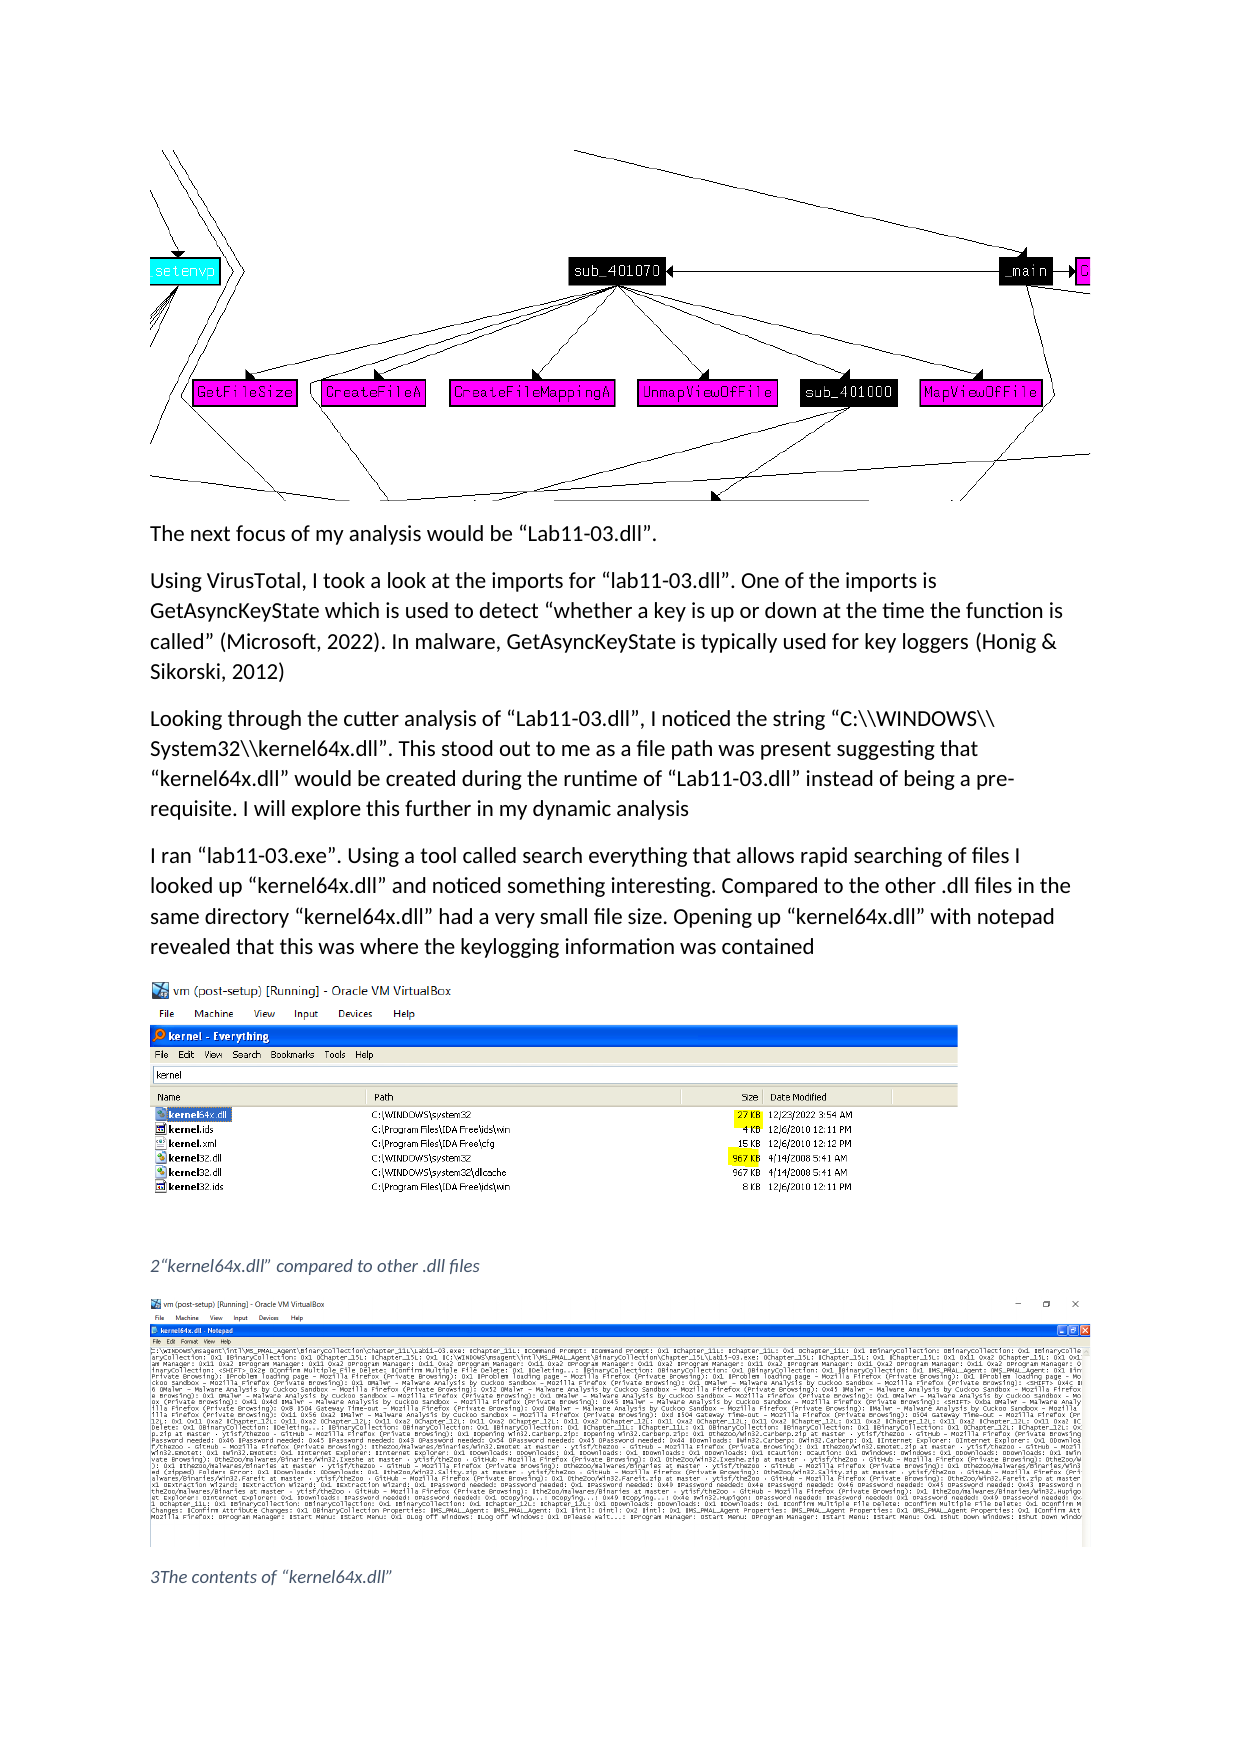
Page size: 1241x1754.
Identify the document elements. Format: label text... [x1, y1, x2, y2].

picture [150, 978, 958, 1235]
picture [150, 1297, 1091, 1547]
picture [150, 150, 1091, 501]
text Using VirusTotal, I took a look at the imports for “lab11-03.dll”. One of the imports is GetAsyncKeyState which is used to detect “whether a key is up or down at the time the function is called” . In malware, GetAsyncKeyState is typically used for key loggers [150, 566, 1090, 685]
text The next focus of my analysis would be “Lab11-03.dll”. [150, 519, 1090, 548]
text Looking through the cutter analysis of “Lab11-03.dll”, I noticed the string “C:\\WINDOWS\\System32\\kernel64x.dll”. This stood out to me as a file path was present suggesting that “kernel64x.dll” would be created during the runtime of “Lab11-03.dll” instead of being a pre-requisite. I will explore this further in my dynamic analysis [150, 704, 1090, 823]
text I ran “lab11-03.exe”. Using a tool called search everything that allows rapid searching of files I looked up “kernel64x.dll” and noticed something interesting. Compared to the other .dll files in the same directory “kernel64x.dll” had a very small file size. Opening up “kernel64x.dll” with notepad revealed that this was where the keylogging information was contained [150, 841, 1090, 960]
text 3The contents of “kernel64x.dll” [150, 1565, 1090, 1588]
